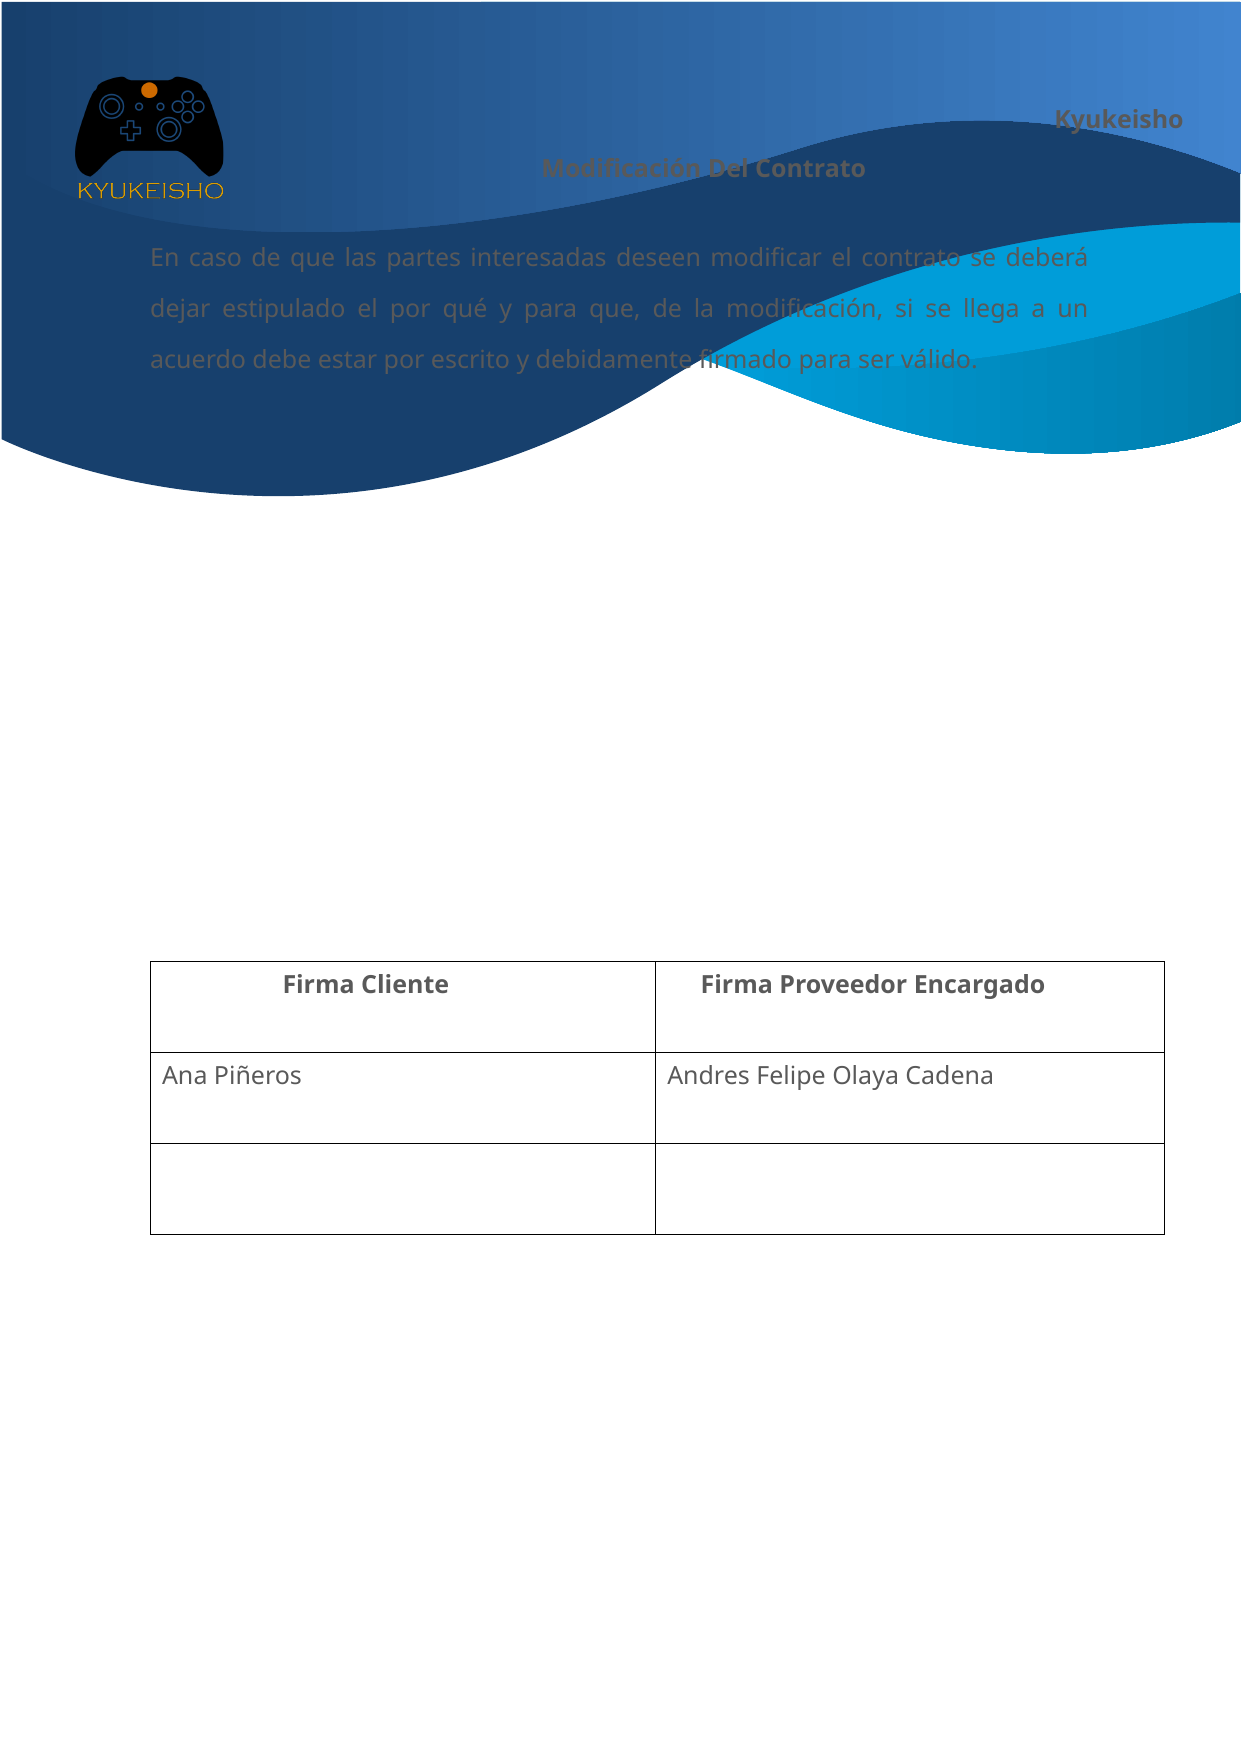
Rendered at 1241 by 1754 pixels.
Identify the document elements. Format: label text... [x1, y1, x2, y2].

text Modificación Del Contrato [150, 151, 1090, 185]
table_header Firma Proveedor Encargado [656, 962, 1164, 1052]
table_cell Andres Felipe Olaya Cadena [656, 1053, 1164, 1143]
picture [75, 52, 224, 201]
table_cell [656, 1144, 1164, 1234]
table_cell Ana Piñeros [151, 1053, 655, 1143]
table_header Firma Cliente [151, 962, 655, 1052]
table_cell [151, 1144, 655, 1234]
text En caso de que las partes interesadas deseen modificar el contrato se deberá dejar estipulado el por qué y para que, de la modificación, si se llega a un acuerdo debe estar por escrito y debidamente firmado para ser válido. [150, 239, 1090, 375]
